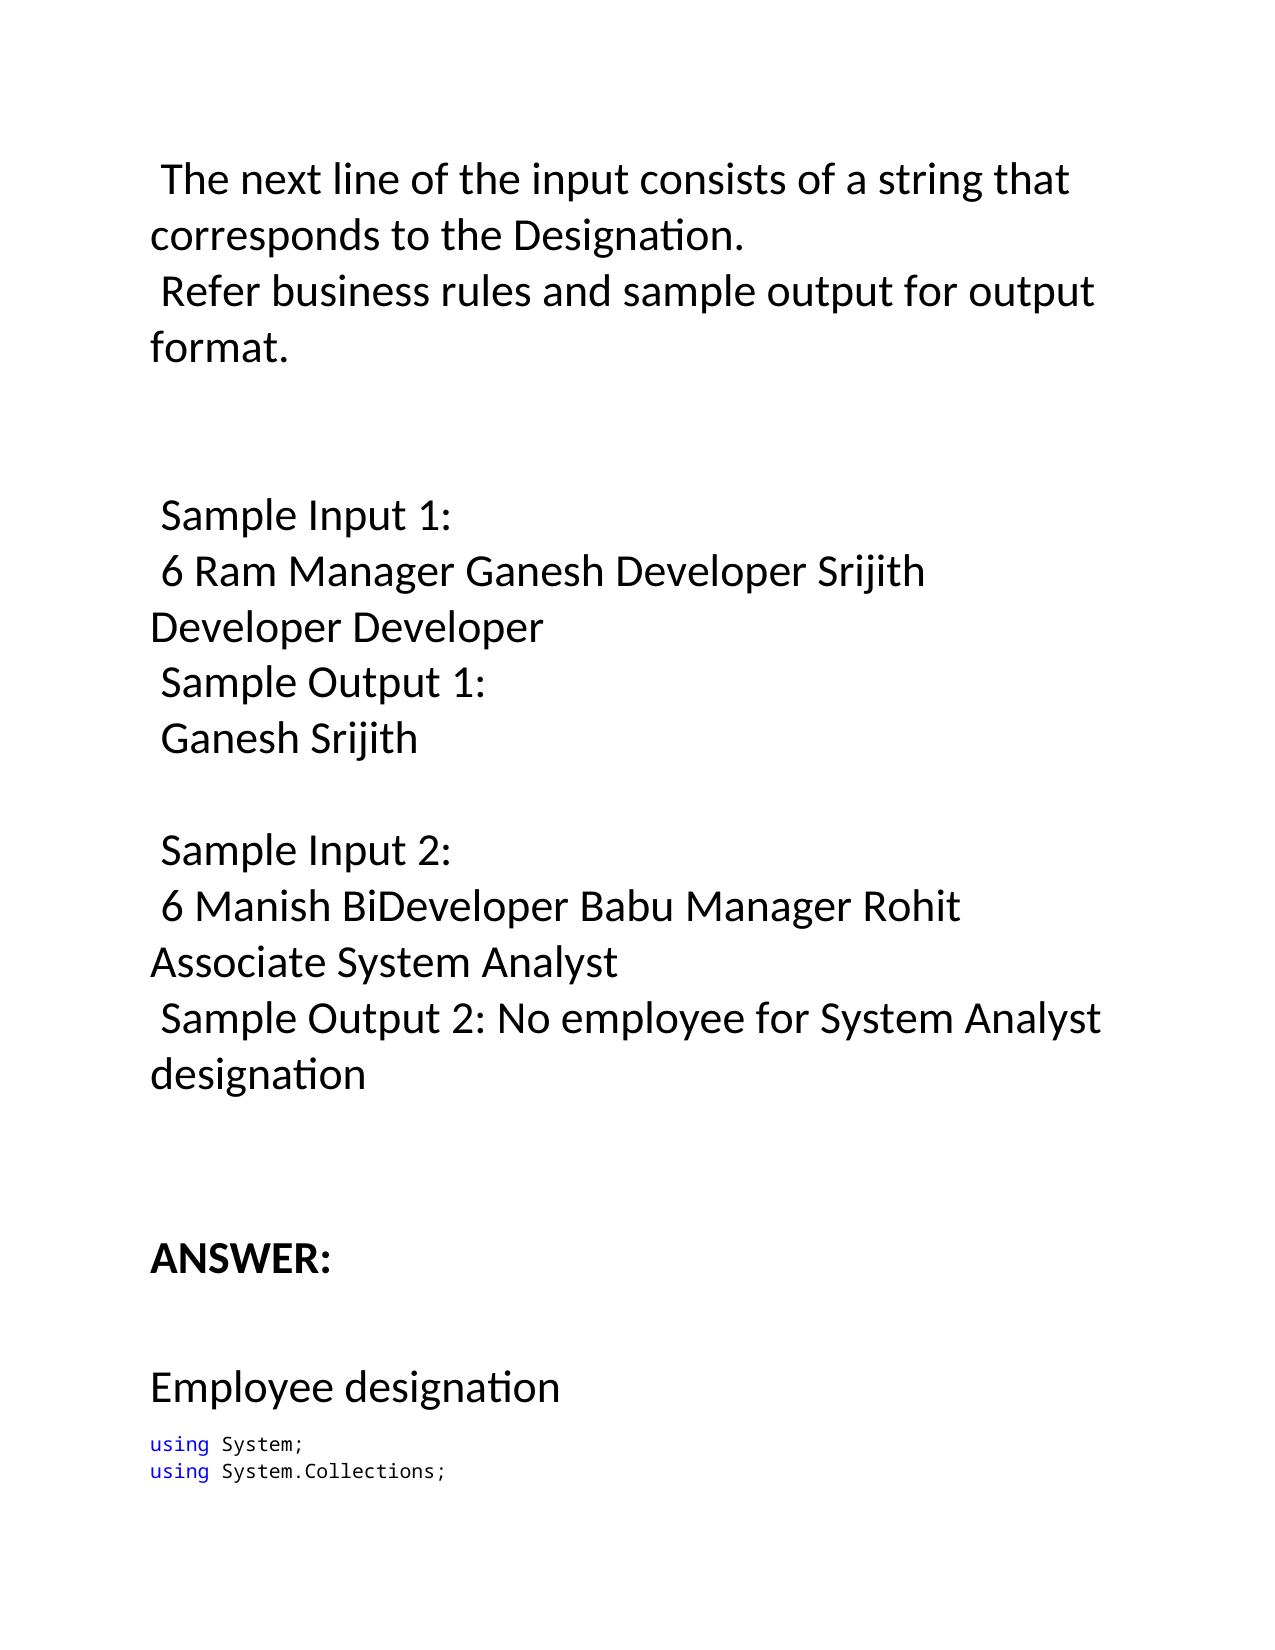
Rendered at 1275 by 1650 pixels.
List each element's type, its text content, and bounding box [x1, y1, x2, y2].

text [150, 150, 1125, 1157]
text ANSWER: [150, 1229, 1125, 1285]
text using System.Collections; [150, 1458, 1125, 1484]
text using System; [150, 1431, 1125, 1458]
text Employee designation [150, 1358, 1125, 1414]
